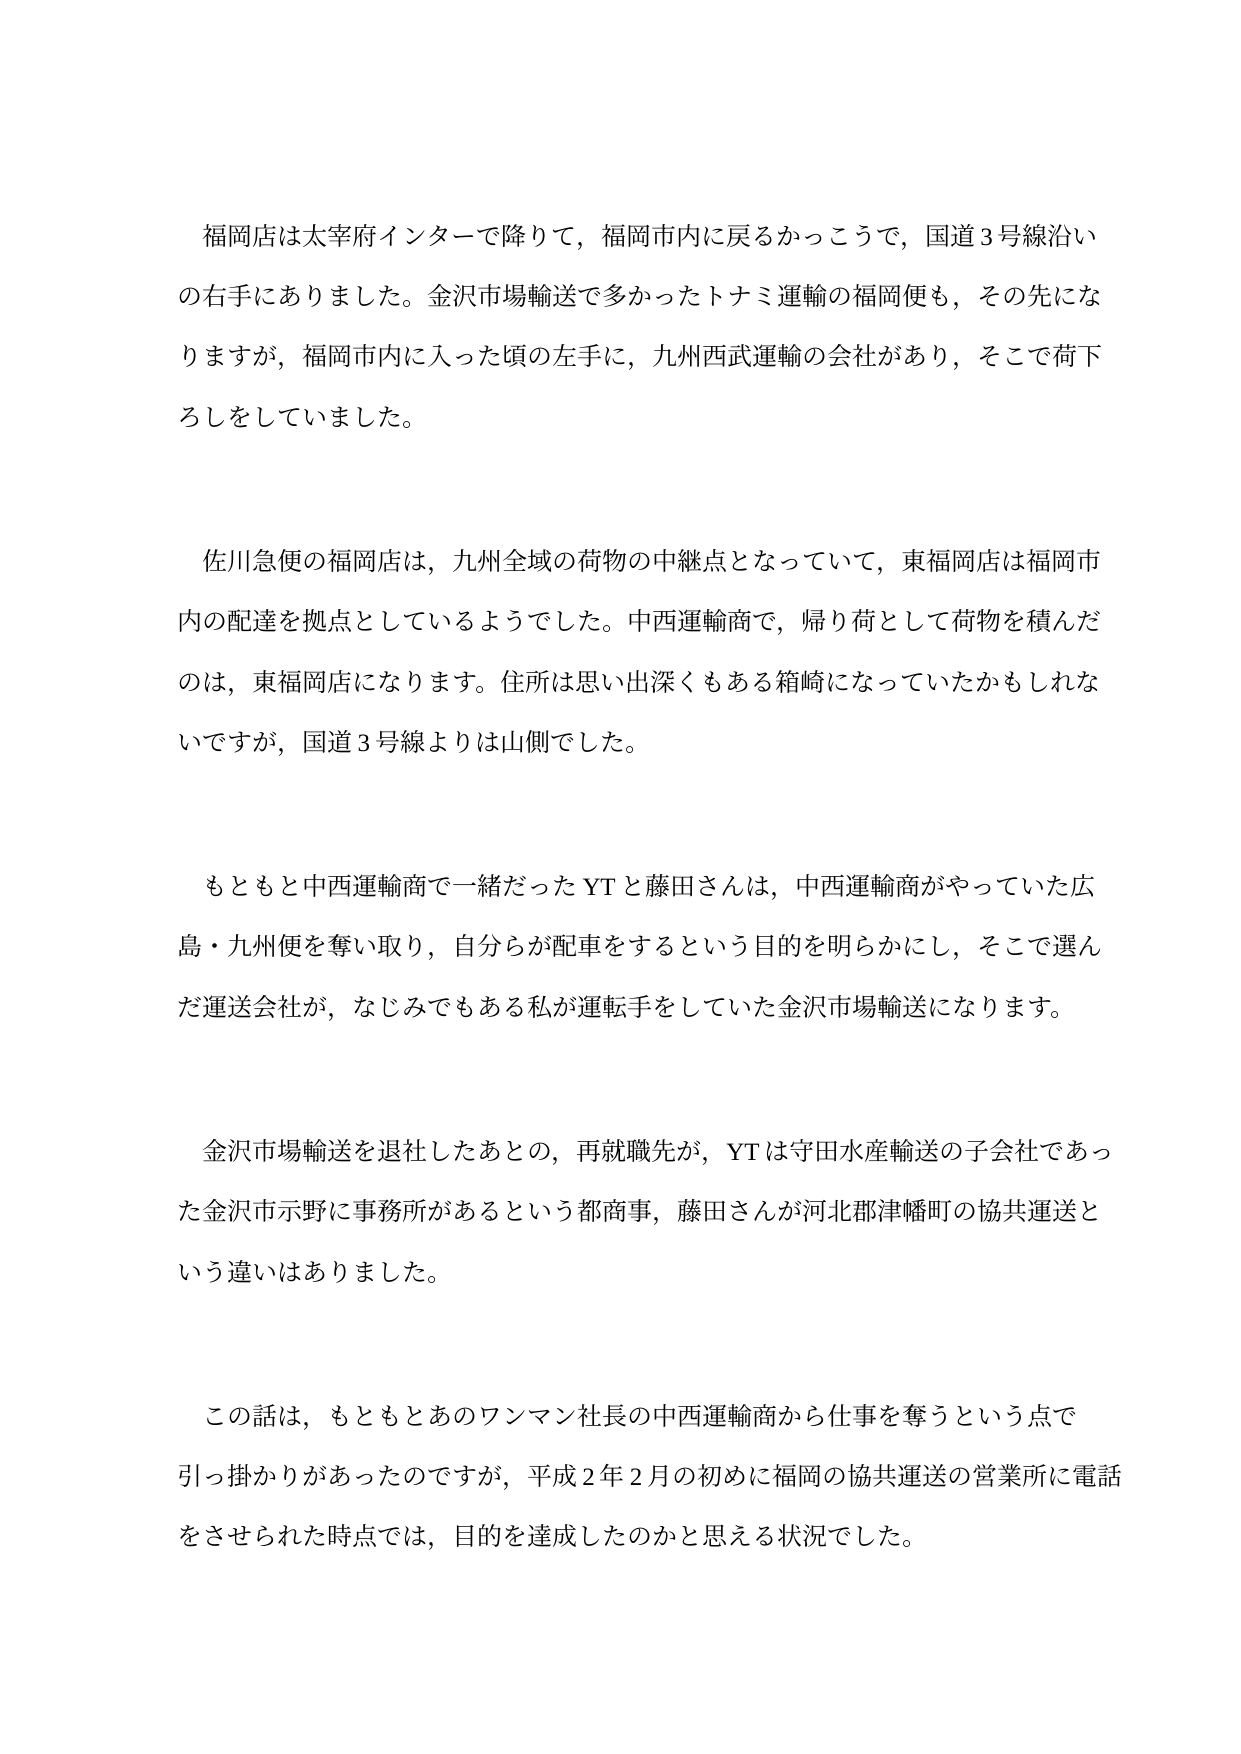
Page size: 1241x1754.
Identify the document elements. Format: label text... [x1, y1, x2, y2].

text 佐川急便の福岡店は，九州全域の荷物の中継点となっていて，東福岡店は福岡市内の配達を拠点としているようでした。中西運輸商で，帰り荷として荷物を積んだのは，東福岡店になります。住所は思い出深くもある箱崎になっていたかもしれないですが，国道3号線よりは山側でした。 [177, 533, 1122, 767]
text もともと中西運輸商で一緒だったYTと藤田さんは，中西運輸商がやっていた広島・九州便を奪い取り，自分らが配車をするという目的を明らかにし，そこで選んだ運送会社が，なじみでもある私が運転手をしていた金沢市場輸送になります。 [177, 858, 1122, 1032]
text 金沢市場輸送を退社したあとの，再就職先が，YTは守田水産輸送の子会社であった金沢市示野に事務所があるという都商事，藤田さんが河北郡津幡町の協共運送という違いはありました。 [177, 1123, 1122, 1297]
text 福岡店は太宰府インターで降りて，福岡市内に戻るかっこうで，国道3号線沿いの右手にありました。金沢市場輸送で多かったトナミ運輸の福岡便も，その先になりますが，福岡市内に入った頃の左手に，九州西武運輸の会社があり，そこで荷下ろしをしていました。 [177, 208, 1122, 442]
text この話は，もともとあのワンマン社長の中西運輸商から仕事を奪うという点で引っ掛かりがあったのですが，平成2年2月の初めに福岡の協共運送の営業所に電話をさせられた時点では，目的を達成したのかと思える状況でした。 [177, 1388, 1122, 1561]
